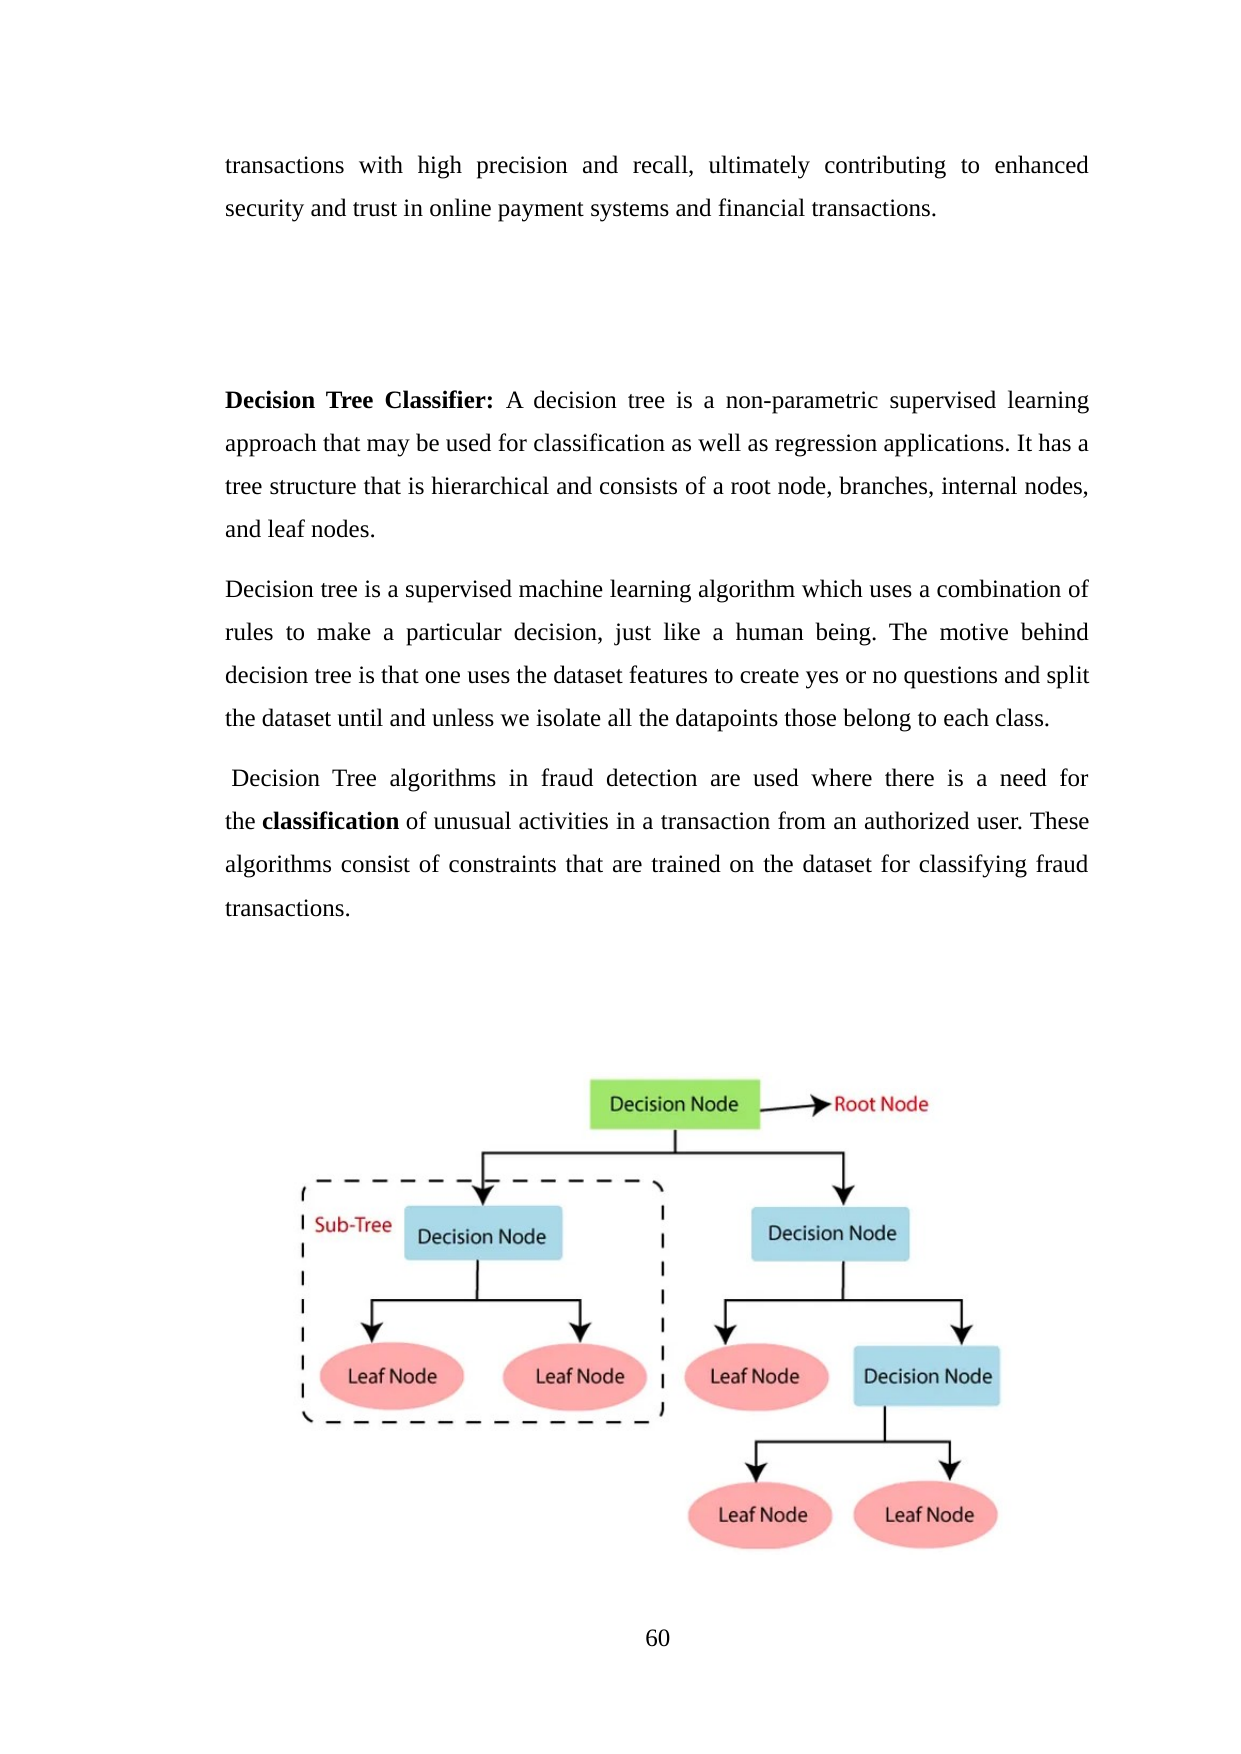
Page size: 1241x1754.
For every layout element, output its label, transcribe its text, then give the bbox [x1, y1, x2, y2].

text Decision tree is a supervised machine learning algorithm which uses a combination of rules to make a particular decision, just like a human being. The motive behind decision tree is that one uses the dataset features to create yes or no questions and split the dataset until and unless we isolate all the datapoints those belong to each class. [225, 574, 1090, 732]
picture [225, 1072, 1091, 1555]
text Decision Tree Classifier: A decision tree is a non-parametric supervised learning approach that may be used for classification as well as regression applications. It has a tree structure that is hierarchical and consists of a root node, branches, internal nodes, and leaf nodes. [225, 385, 1090, 543]
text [225, 150, 1090, 222]
text Decision Tree algorithms in fraud detection are used where there is a need for the classification of unusual activities in a transaction from an authorized user. These algorithms consist of constraints that are trained on the dataset for classifying fraud transactions. [225, 763, 1090, 921]
